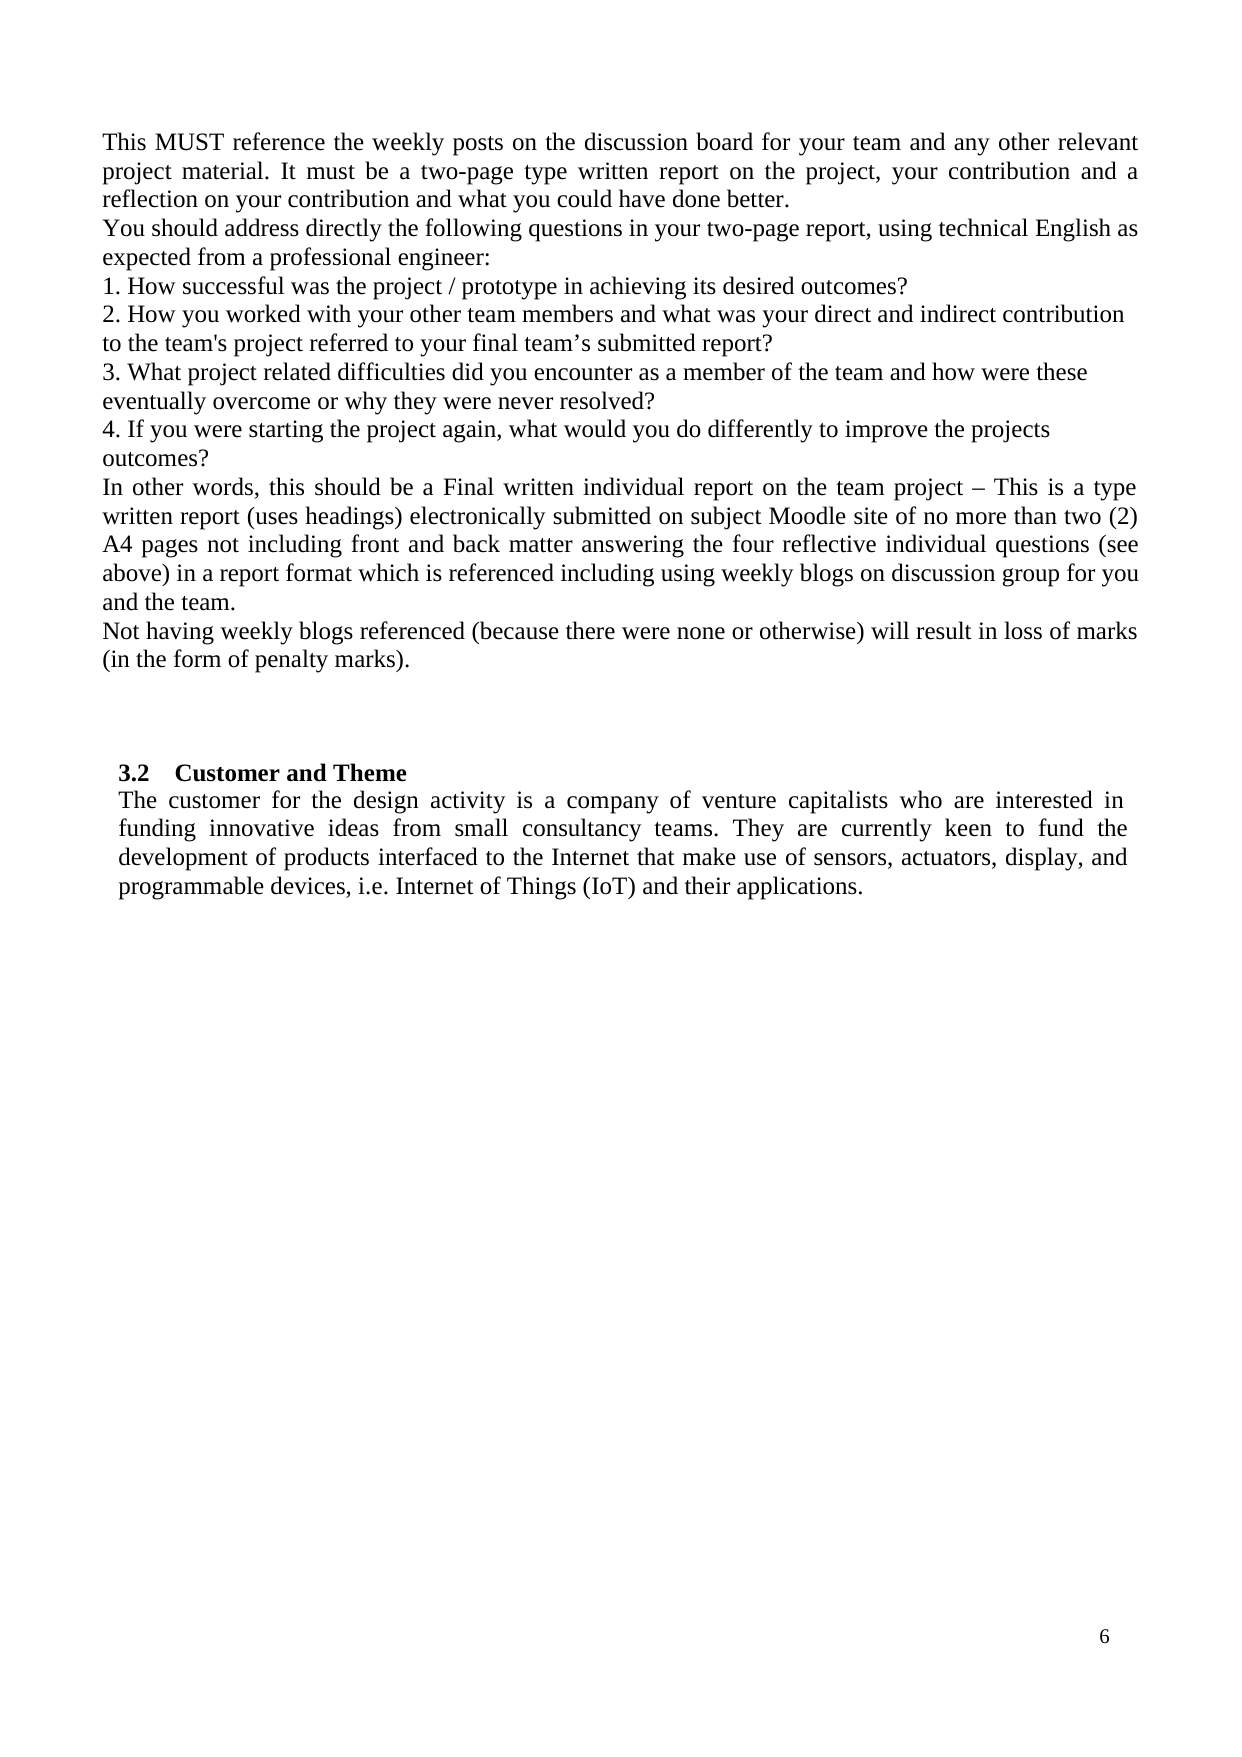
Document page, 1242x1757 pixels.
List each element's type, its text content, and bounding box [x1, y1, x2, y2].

text In other words, this should be a Final written individual report on the team project – This is a type written report (uses headings) electronically submitted on subject Moodle site of no more than two (2) A4 pages not including front and back matter answering the four reflective individual questions (see above) in a report format which is referenced including using weekly blogs on discussion group for you and the team. [102, 472, 1139, 616]
text outcomes? [102, 443, 1139, 472]
text to the team's project referred to your final team’s submitted report? [102, 328, 1139, 357]
text 3.2 Customer and Theme [118, 758, 411, 786]
text The customer for the design activity is a company of venture capitalists who are interested in [118, 786, 1127, 813]
text 2. How you worked with your other team members and what was your direct and indirect contribution [102, 299, 1139, 328]
text 3. What project related difficulties did you encounter as a member of the team and how were these [102, 357, 1139, 386]
text Not having weekly blogs referenced (because there were none or otherwise) will result in loss of marks (in the form of penalty marks). [102, 616, 1139, 673]
text funding innovative ideas from small consultancy teams. They are currently keen to fund the development of products interfaced to the Internet that make use of sensors, actuators, display, and programmable devices, i.e. Internet of Things (IoT) and their applications. [118, 813, 1128, 900]
text You should address directly the following questions in your two-page report, using technical English as expected from a professional engineer: [102, 213, 1139, 271]
text eventually overcome or why they were never resolved? [102, 386, 1139, 414]
text This MUST reference the weekly posts on the discussion board for your team and any other relevant project material. It must be a two-page type written report on the project, your contribution and a reflection on your contribution and what you could have done better. [102, 127, 1139, 213]
text 1. How successful was the project / prototype in achieving its desired outcomes? [102, 271, 1139, 299]
text 4. If you were starting the project again, what would you do differently to improve the projects [102, 414, 1139, 443]
